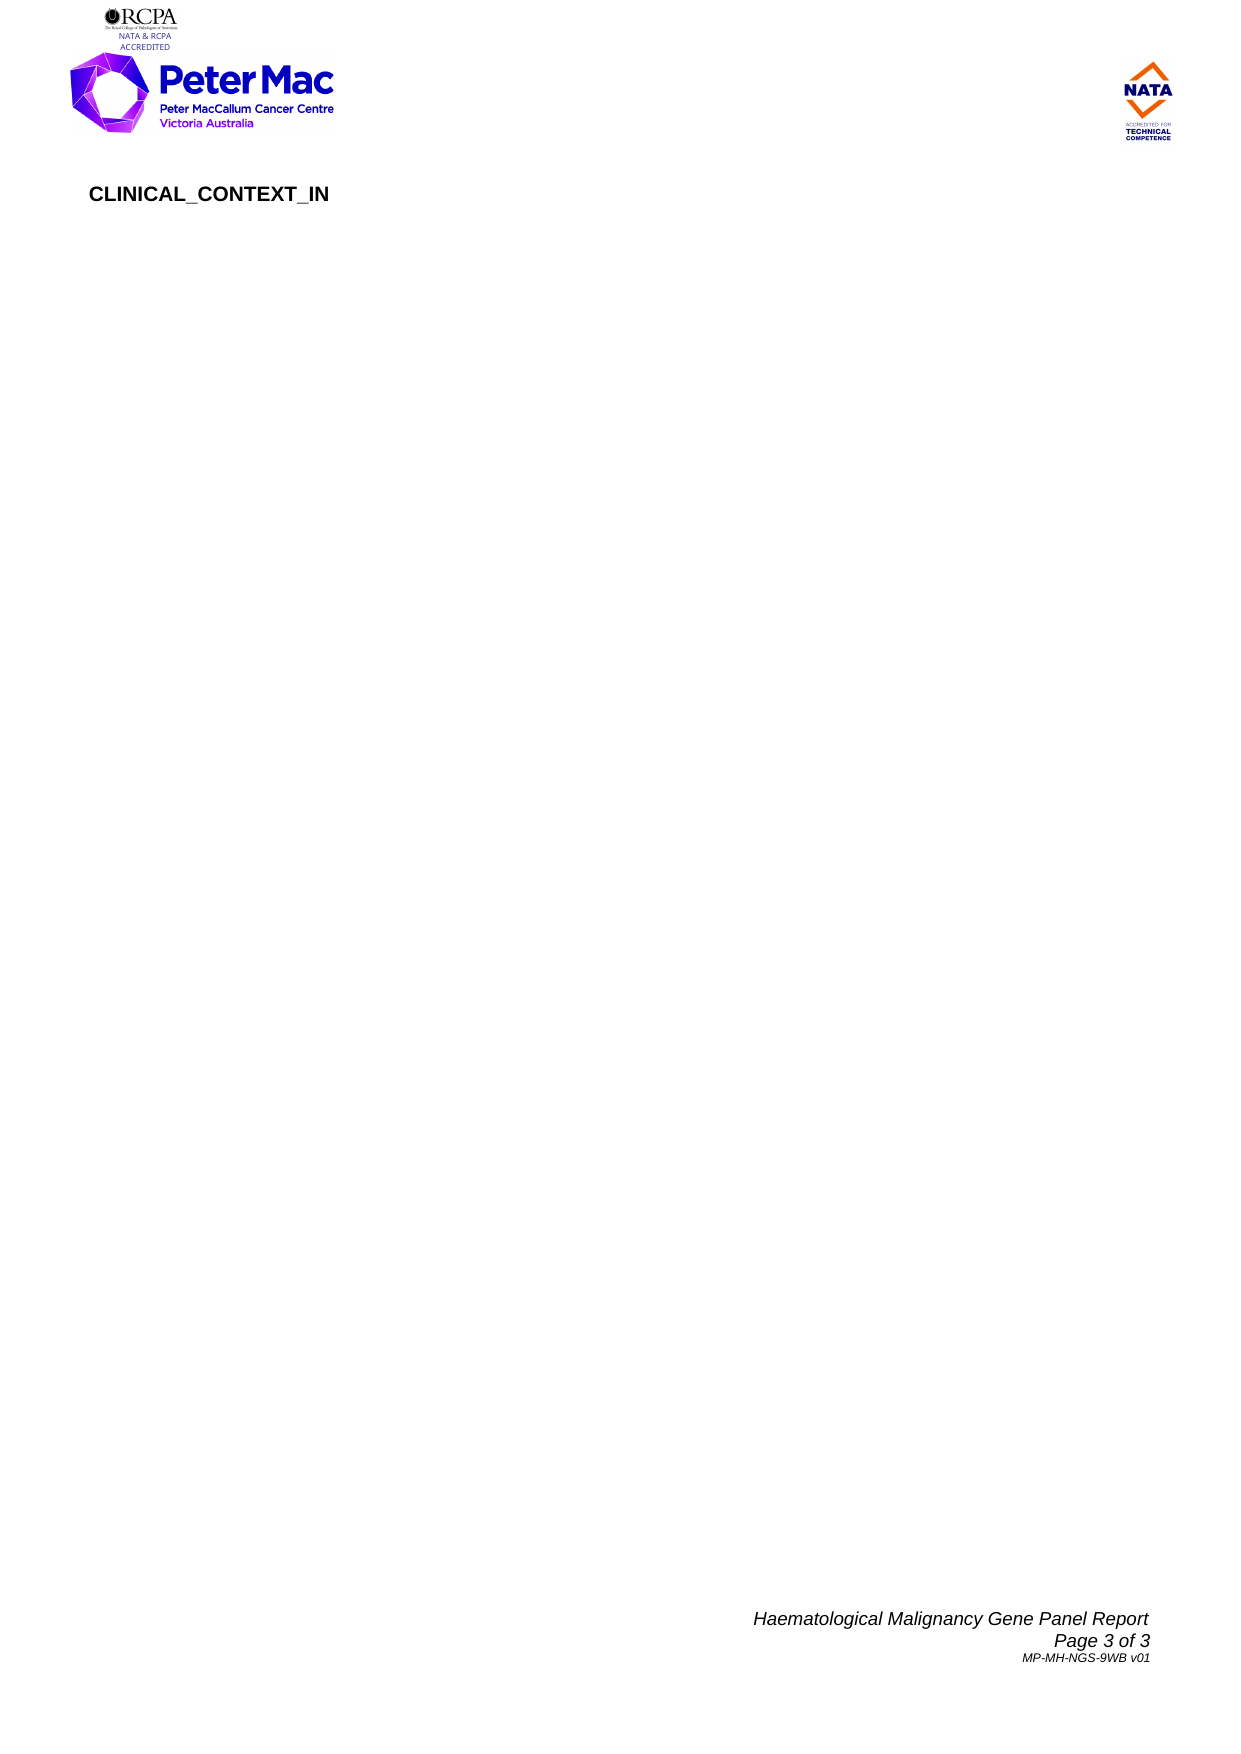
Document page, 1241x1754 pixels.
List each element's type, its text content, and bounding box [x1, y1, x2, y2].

picture [103, 7, 179, 31]
picture [70, 52, 334, 133]
picture [1120, 57, 1177, 147]
text CLINICAL_CONTEXT_IN [89, 182, 1152, 206]
